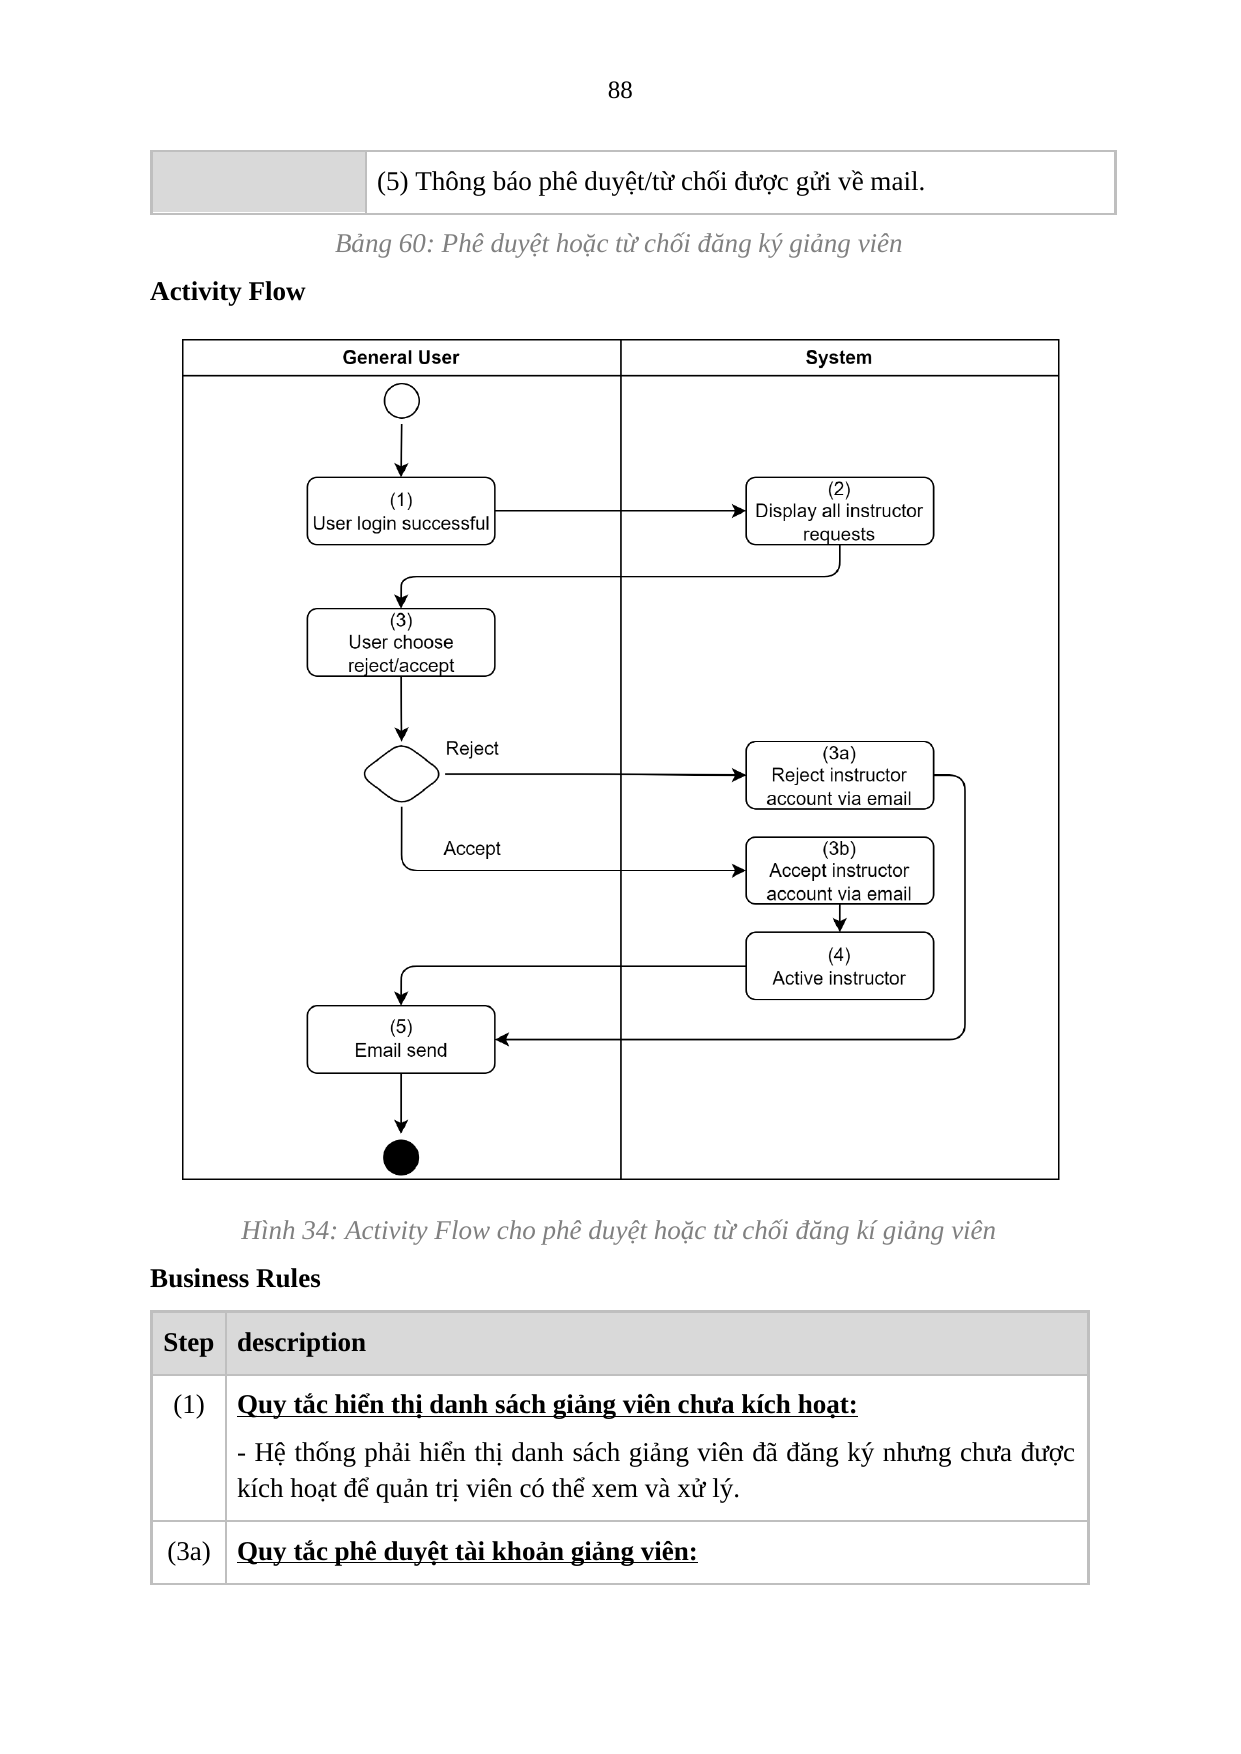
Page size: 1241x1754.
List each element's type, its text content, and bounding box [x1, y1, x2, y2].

text Bảng 60: Phê duyệt hoặc từ chối đăng ký giảng viên [150, 227, 1090, 258]
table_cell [367, 152, 1114, 212]
table_cell (3a) [153, 1522, 225, 1583]
text Hình 34: Activity Flow cho phê duyệt hoặc từ chối đăng kí giảng viên [150, 1214, 1090, 1245]
table_header Step [153, 1313, 225, 1374]
text Business Rules [150, 1262, 1090, 1293]
table_cell Basic flows: [153, 152, 365, 212]
text Activity Flow [150, 275, 1090, 306]
table_cell (1) [153, 1376, 225, 1520]
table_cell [227, 1522, 1087, 1583]
table_header description [227, 1313, 1087, 1374]
table_cell Quy tắc hiển thị danh sách giảng viên chưa kích hoạt: - Hệ thống phải hiển thị danh sách giảng viên đã đăng ký nhưng chưa được kích hoạt để quản trị viên có thể xem và xử lý. [227, 1376, 1087, 1520]
picture [166, 323, 1074, 1197]
